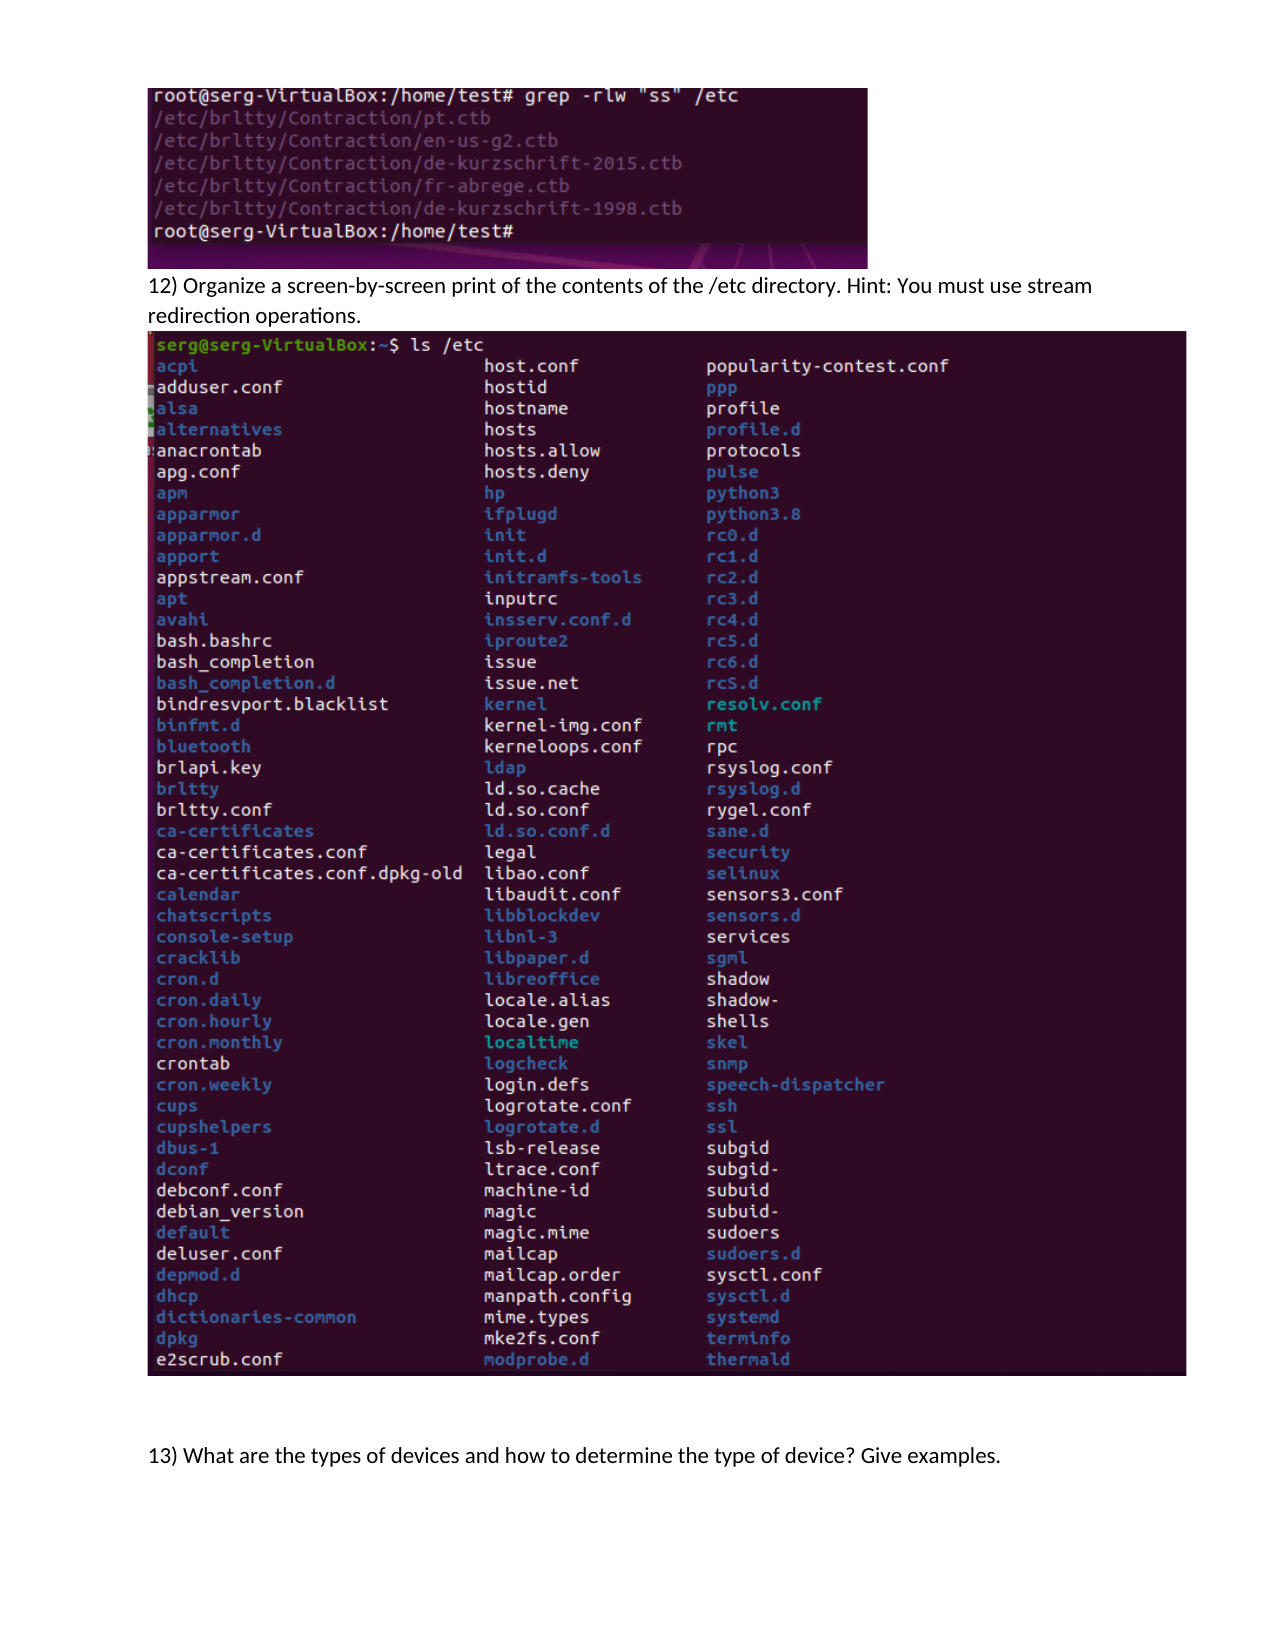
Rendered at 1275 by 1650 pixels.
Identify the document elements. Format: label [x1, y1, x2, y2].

text [148, 1442, 1186, 1500]
text [148, 88, 1186, 331]
picture [147, 331, 1187, 1376]
picture [147, 88, 868, 269]
